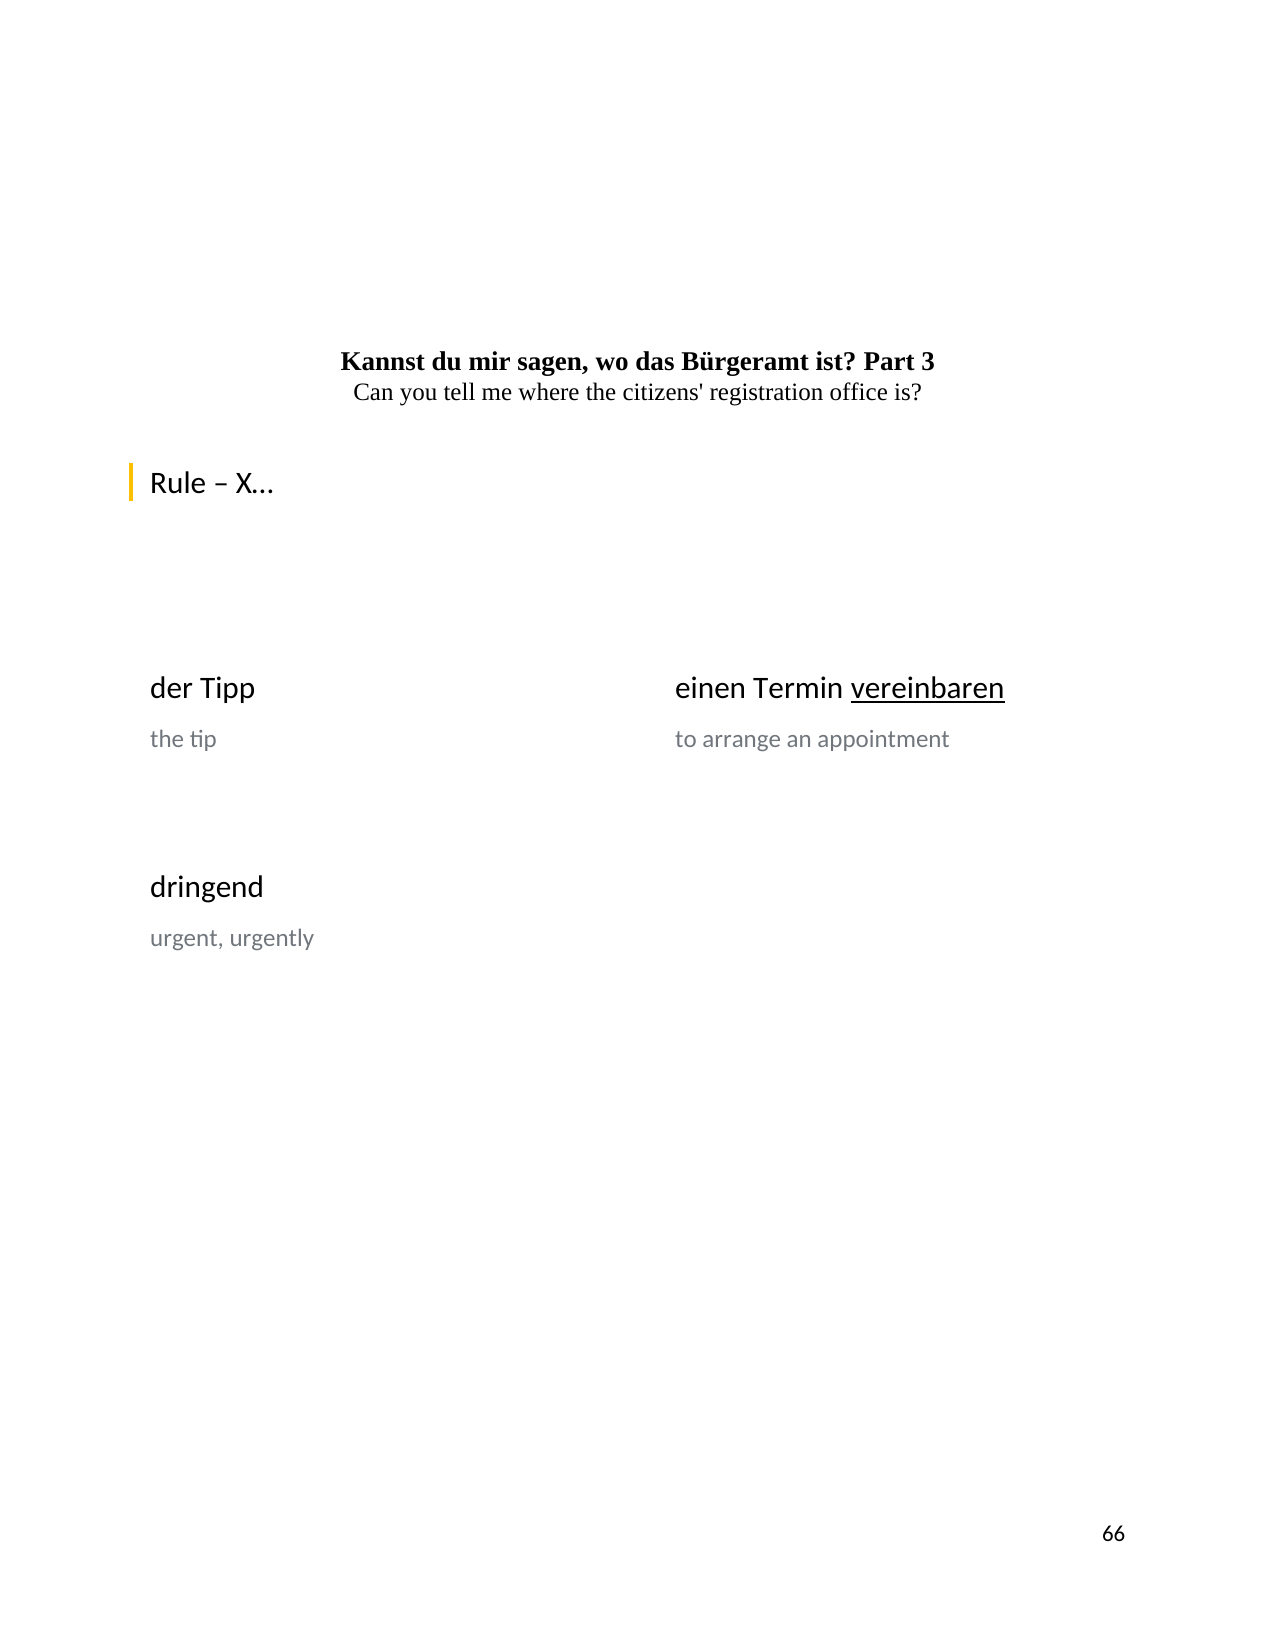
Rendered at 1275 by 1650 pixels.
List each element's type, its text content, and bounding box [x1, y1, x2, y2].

text Can you tell me where the citizens' registration office is? [150, 377, 1125, 405]
text der Tipp [150, 668, 600, 707]
text einen Termin vereinbaren [675, 668, 1125, 707]
text dringend [150, 867, 1125, 906]
text Kannst du mir sagen, wo das Bürgeramt ist? Part 3 [150, 346, 1125, 377]
text Rule – X… [150, 463, 1125, 501]
text urgent, urgently [150, 922, 1125, 953]
text to arrange an appointment [675, 723, 1125, 754]
text the tip [150, 723, 600, 754]
